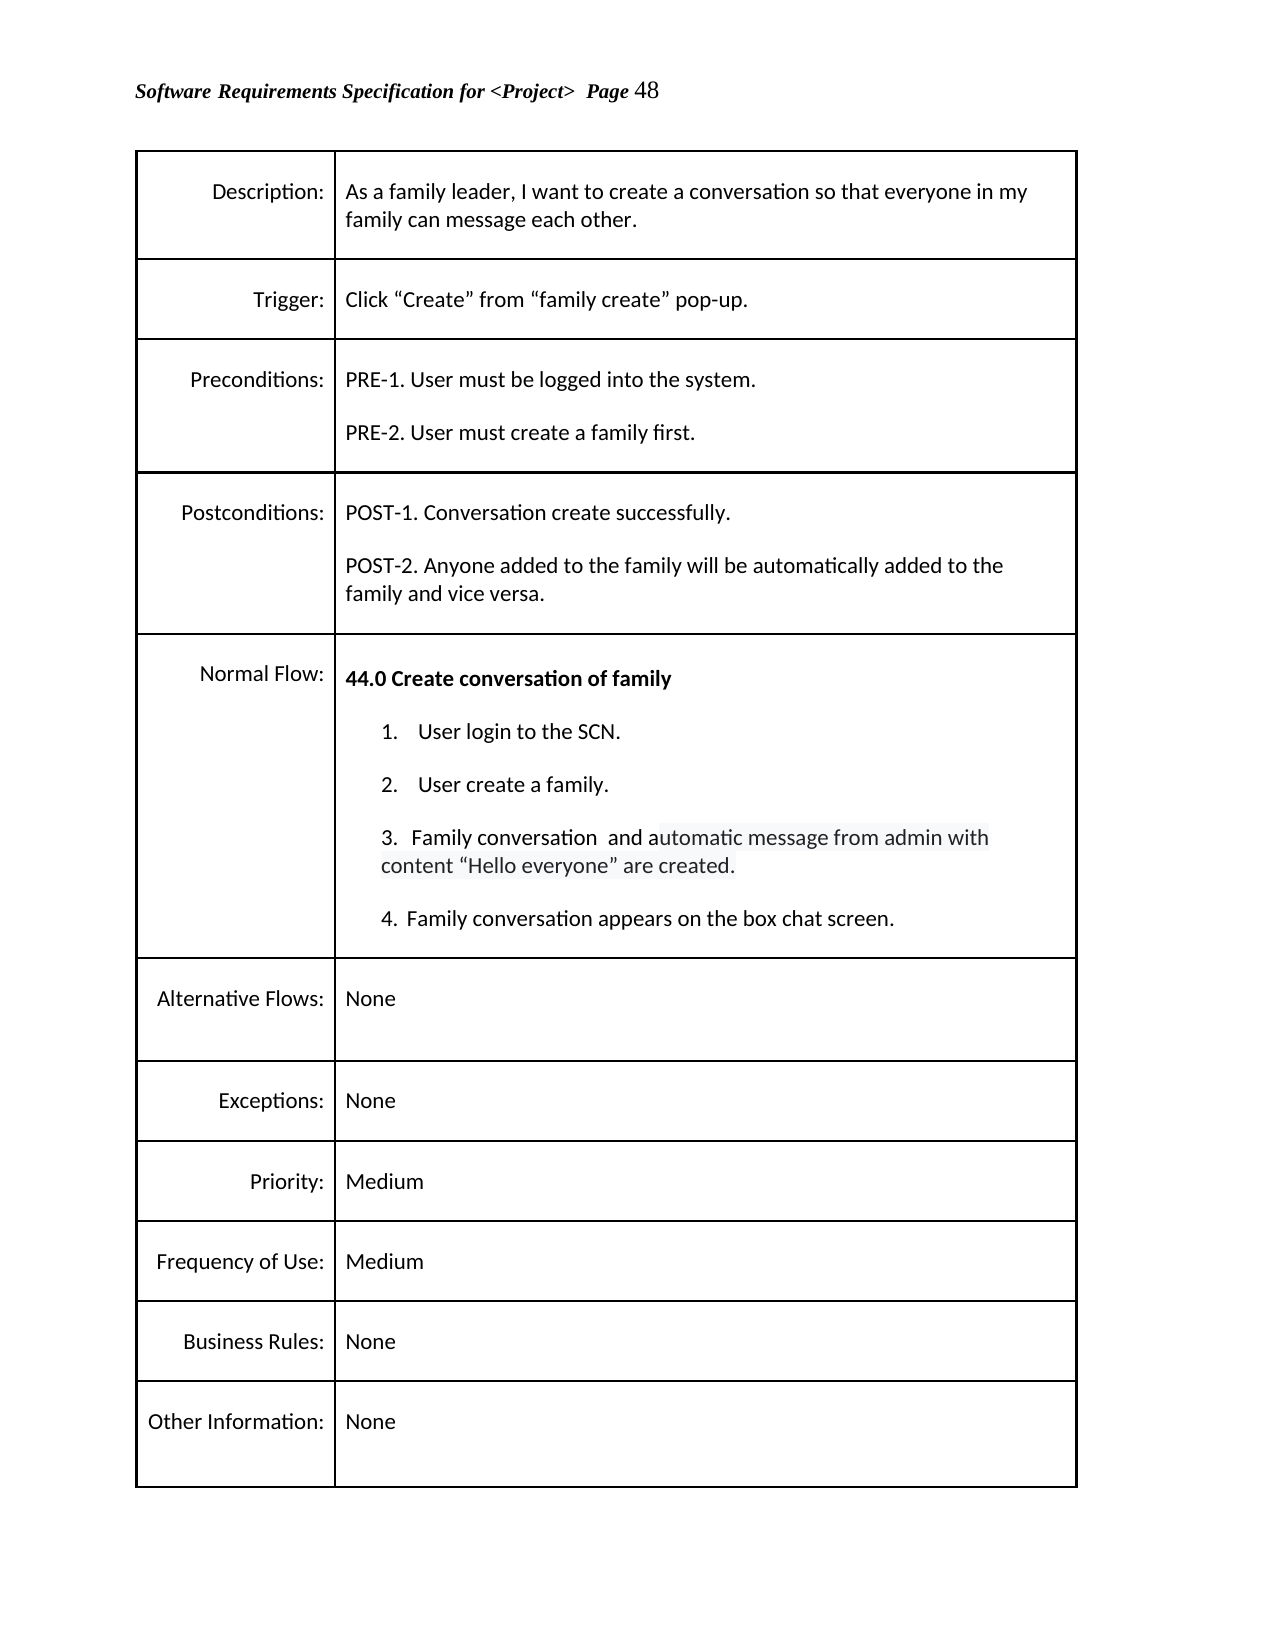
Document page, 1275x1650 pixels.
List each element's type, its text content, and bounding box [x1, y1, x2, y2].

table_cell POST-1. Conversation create successfully. POST-2. Anyone added to the family will be automatically added to the family and vice versa. [336, 474, 1075, 632]
table_cell Alternative Flows: [138, 959, 334, 1059]
table_cell None [336, 959, 1075, 1059]
table_cell Postconditions: [138, 474, 334, 632]
table_cell Business Rules: [138, 1302, 334, 1380]
table_cell As a family leader, I want to create a conversation so that everyone in my family can message each other. [336, 152, 1075, 258]
table_cell PRE-1. User must be logged into the system. PRE-2. User must create a family first. [336, 340, 1075, 471]
table_cell Preconditions: [138, 340, 334, 471]
table_cell Medium [336, 1222, 1075, 1300]
table_cell Exceptions: [138, 1062, 334, 1140]
table_cell Click “Create” from “family create” pop-up. [336, 260, 1075, 338]
table_cell None [336, 1062, 1075, 1140]
table_cell 44.0 Create conversation of family 1. User login to the SCN. 2. User create a family. 3. Family conversation and automatic message from admin with content “Hello everyone” are created. 4. Family conversation appears on the box chat screen. [336, 635, 1075, 957]
table_cell Frequency of Use: [138, 1222, 334, 1300]
table_cell Normal Flow: [138, 635, 334, 957]
table_cell None [336, 1382, 1075, 1486]
table_cell Medium [336, 1142, 1075, 1220]
table_cell Trigger: [138, 260, 334, 338]
table_cell Other Information: [138, 1382, 334, 1486]
table_cell Priority: [138, 1142, 334, 1220]
table_cell Description: [138, 152, 334, 258]
table_cell None [336, 1302, 1075, 1380]
